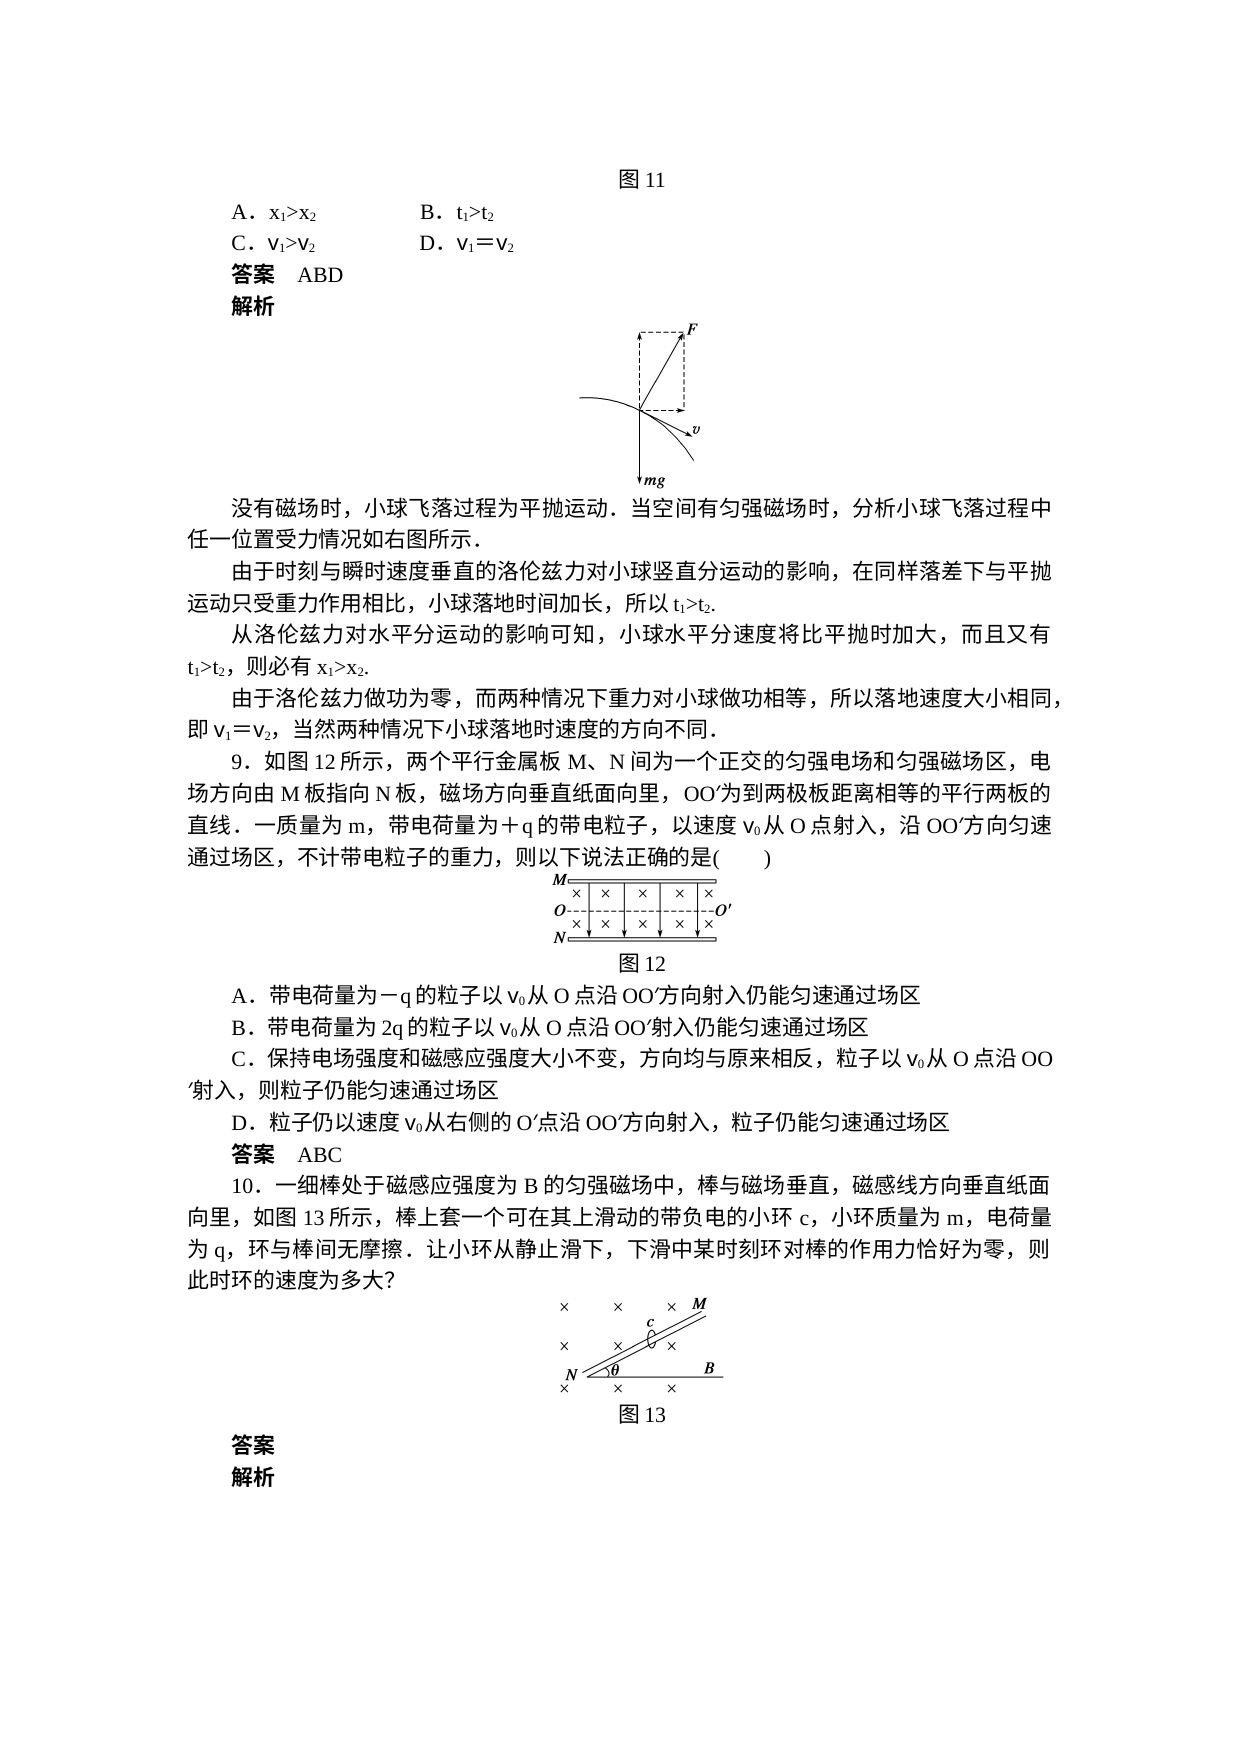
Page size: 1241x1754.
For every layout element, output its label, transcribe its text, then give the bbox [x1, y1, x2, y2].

text 答案 ABC [187, 1137, 1053, 1168]
text 由于时刻与瞬时速度垂直的洛伦兹力对小球竖直分运动的影响，在同样落差下与平抛运动只受重力作用相比，小球落地时间加长，所以t1>t2. [187, 554, 1053, 617]
text B．带电荷量为2q的粒子以v0从O点沿OO′射入仍能匀速通过场区 [187, 1010, 1053, 1041]
text A．带电荷量为－q的粒子以v0从O点沿OO′方向射入仍能匀速通过场区 [187, 978, 1053, 1010]
text 答案 ABD [187, 257, 1053, 289]
text 没有磁场时，小球飞落过程为平抛运动．当空间有匀强磁场时，分析小球飞落过程中任一位置受力情况如右图所示． [187, 491, 1053, 554]
text C．v1>v2 D．v1＝v2 [187, 225, 1053, 257]
text 图11 [187, 162, 1053, 194]
text D．粒子仍以速度v0从右侧的O′点沿OO′方向射入，粒子仍能匀速通过场区 [187, 1105, 1053, 1137]
picture [577, 320, 707, 491]
text 答案 [187, 1428, 1053, 1460]
text 从洛伦兹力对水平分运动的影响可知，小球水平分速度将比平抛时加大，而且又有t1>t2，则必有x1>x2. [187, 617, 1053, 681]
picture [553, 1295, 731, 1397]
text 9．如图12所示，两个平行金属板M、N间为一个正交的匀强电场和匀强磁场区，电场方向由M板指向N板，磁场方向垂直纸面向里，OO′为到两极板距离相等的平行两板的直线．一质量为m，带电荷量为＋q的带电粒子，以速度v0从O点射入，沿OO′方向匀速通过场区，不计带电粒子的重力，则以下说法正确的是( ) [187, 744, 1053, 871]
text 由于洛伦兹力做功为零，而两种情况下重力对小球做功相等，所以落地速度大小相同，即v1＝v2，当然两种情况下小球落地时速度的方向不同． [187, 681, 1053, 744]
text 解析 [187, 1460, 1053, 1492]
text 图13 [187, 1397, 1053, 1428]
text 解析 [187, 289, 1053, 320]
text A．x1>x2 B．t1>t2 [187, 194, 1053, 225]
text 图12 [187, 946, 1053, 978]
text 10．一细棒处于磁感应强度为B的匀强磁场中，棒与磁场垂直，磁感线方向垂直纸面向里，如图13所示，棒上套一个可在其上滑动的带负电的小环c，小环质量为m，电荷量为q，环与棒间无摩擦．让小环从静止滑下，下滑中某时刻环对棒的作用力恰好为零，则此时环的速度为多大？ [187, 1168, 1053, 1295]
text C．保持电场强度和磁感应强度大小不变，方向均与原来相反，粒子以v0从O点沿OO′射入，则粒子仍能匀速通过场区 [187, 1041, 1053, 1105]
picture [551, 871, 733, 947]
